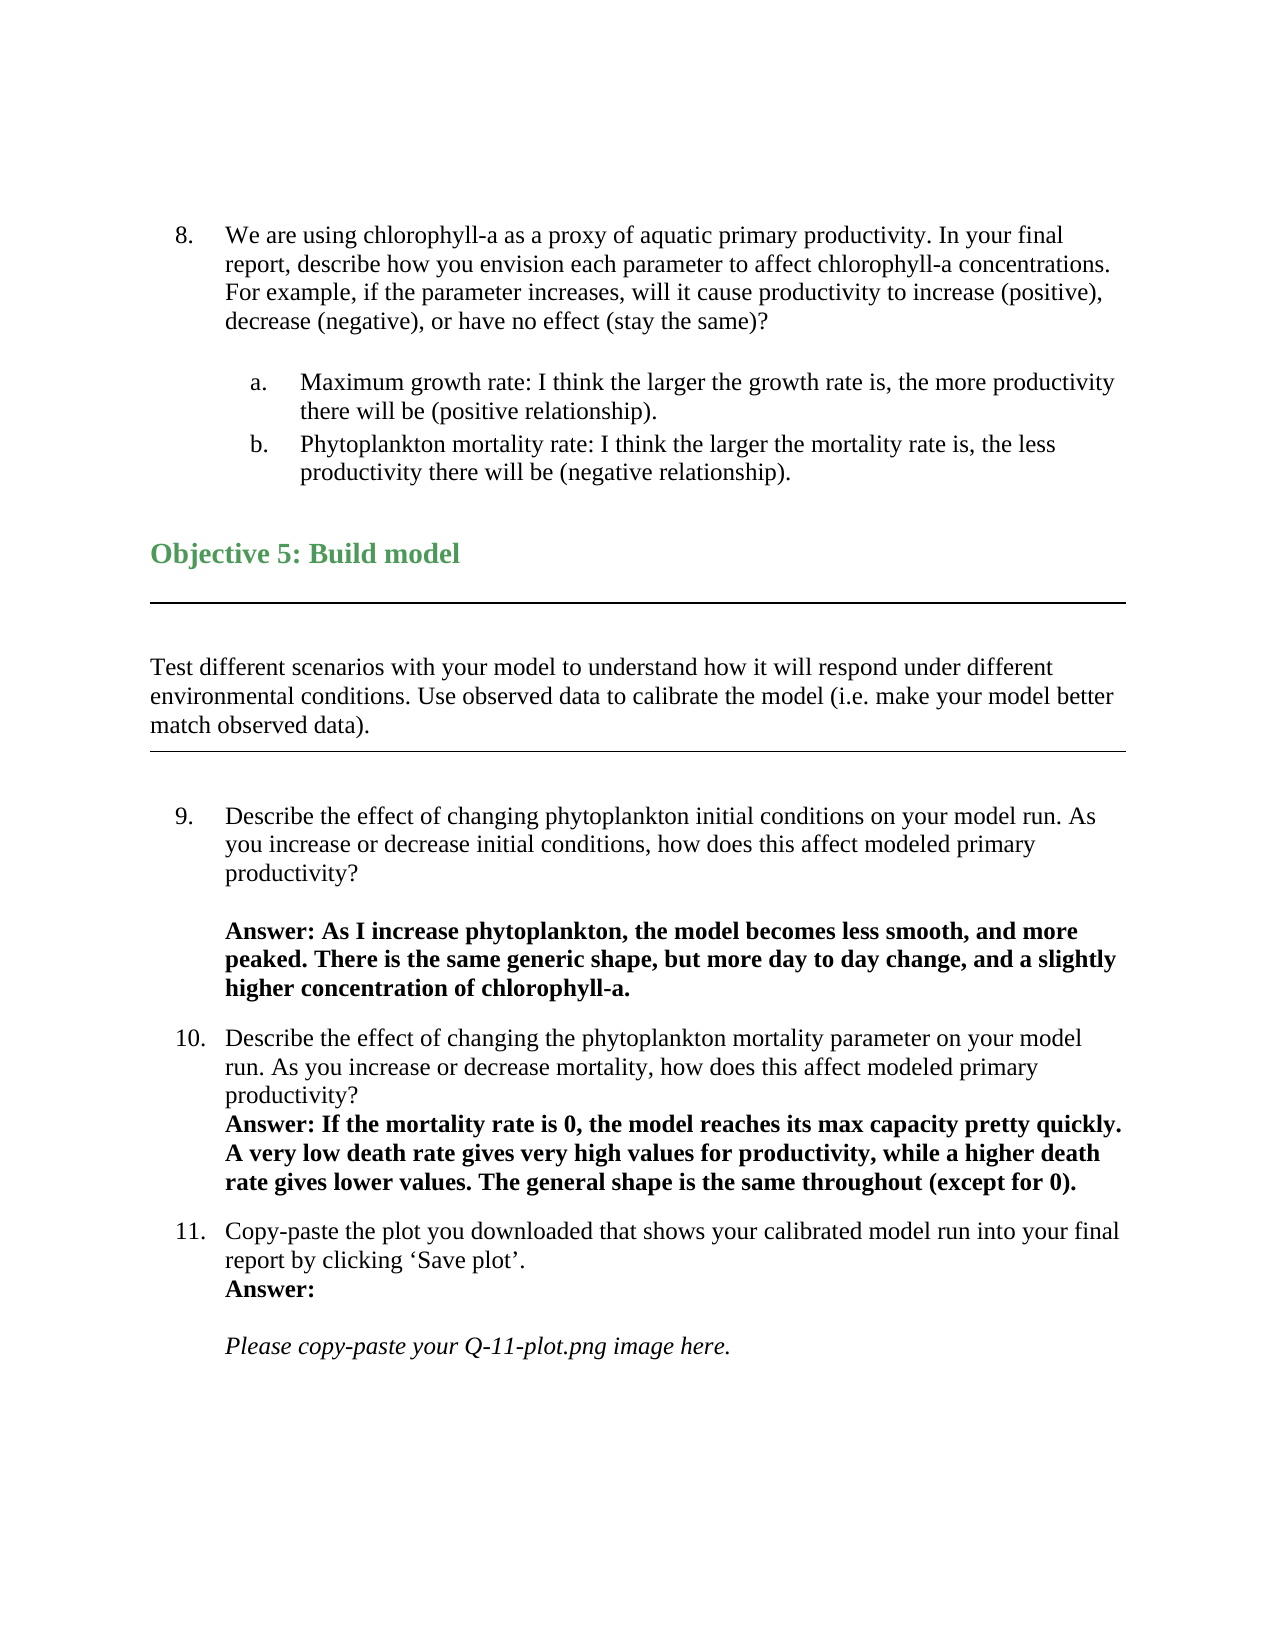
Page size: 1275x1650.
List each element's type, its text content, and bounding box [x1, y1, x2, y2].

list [175, 1216, 1125, 1360]
list Describe the effect of changing phytoplankton initial conditions on your model run. As you increase or decrease initial conditions, how does this affect modeled primary productivity? Answer: As I increase phytoplankton, the model becomes less smooth, and more peaked. There is the same generic shape, but more day to day change, and a slightly higher concentration of chlorophyll-a. [175, 801, 1125, 1002]
list Phytoplankton mortality rate: I think the larger the mortality rate is, the less productivity there will be (negative relationship). [250, 429, 1125, 515]
list We are using chlorophyll-a as a proxy of aquatic primary productivity. In your final report, describe how you envision each parameter to affect chlorophyll-a concentrations. For example, if the parameter increases, will it cause productivity to increase (positive), decrease (negative), or have no effect (stay the same)? [175, 220, 1125, 364]
list Maximum growth rate: I think the larger the growth rate is, the more productivity there will be (positive relationship). [250, 367, 1125, 425]
text Test different scenarios with your model to understand how it will respond under different environmental conditions. Use observed data to calibrate the model (i.e. make your model better match observed data). [150, 652, 1125, 739]
list Describe the effect of changing the phytoplankton mortality parameter on your model run. As you increase or decrease mortality, how does this affect modeled primary productivity? Answer: If the mortality rate is 0, the model reaches its max capacity pretty quickly. A very low death rate gives very high values for productivity, while a higher death rate gives lower values. The general shape is the same throughout (except for 0). [175, 1023, 1125, 1195]
subtitle Objective 5: Build model [150, 536, 1125, 602]
